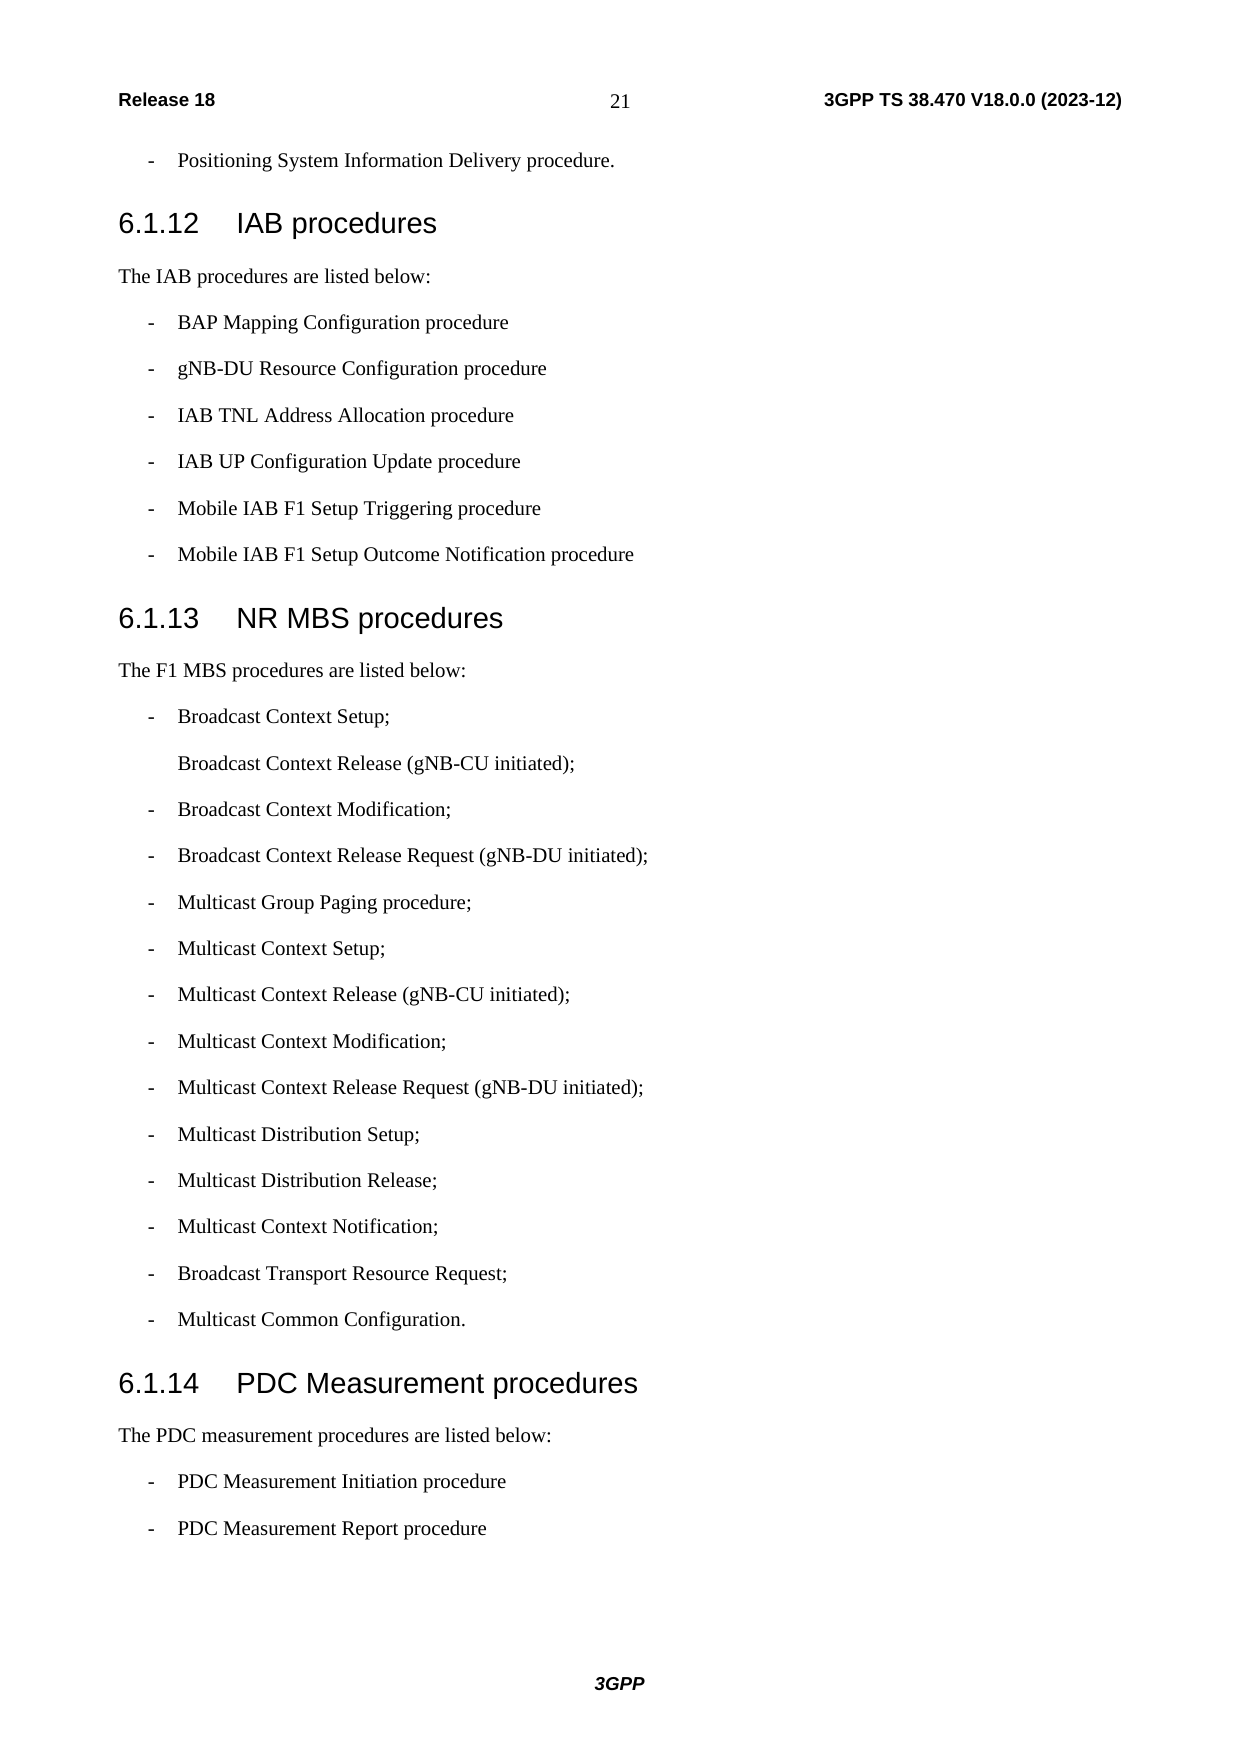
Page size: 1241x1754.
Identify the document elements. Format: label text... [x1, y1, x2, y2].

text - Mobile IAB F1 Setup Outcome Notification procedure [148, 542, 1122, 566]
text - Broadcast Context Release Request (gNB-DU initiated); [148, 843, 1122, 867]
text - Positioning System Information Delivery procedure. [148, 147, 1122, 172]
text - Multicast Context Release Request (gNB-DU initiated); [148, 1075, 1122, 1099]
subtitle 6.1.12 IAB procedures [118, 206, 1122, 240]
text - Multicast Group Paging procedure; [148, 890, 1122, 914]
text - Multicast Distribution Setup; [148, 1121, 1122, 1146]
text The PDC measurement procedures are listed below: [118, 1423, 1122, 1447]
text - Multicast Distribution Release; [148, 1168, 1122, 1192]
text Broadcast Context Release (gNB-CU initiated); [148, 751, 1122, 775]
subtitle 6.1.14 PDC Measurement procedures [118, 1366, 1122, 1399]
text - Broadcast Context Setup; [148, 704, 1122, 728]
text - Multicast Context Release (gNB-CU initiated); [148, 982, 1122, 1006]
subtitle 6.1.13 NR MBS procedures [118, 601, 1122, 634]
text - gNB-DU Resource Configuration procedure [148, 356, 1122, 380]
text - Mobile IAB F1 Setup Triggering procedure [148, 495, 1122, 519]
text The F1 MBS procedures are listed below: [118, 658, 1122, 682]
text - Multicast Context Modification; [148, 1029, 1122, 1053]
text The IAB procedures are listed below: [118, 264, 1122, 288]
text - Broadcast Transport Resource Request; [148, 1261, 1122, 1284]
text - PDC Measurement Initiation procedure [148, 1469, 1122, 1493]
text - BAP Mapping Configuration procedure [148, 310, 1122, 334]
text - Multicast Common Configuration. [148, 1307, 1122, 1331]
text - IAB UP Configuration Update procedure [148, 449, 1122, 473]
text - PDC Measurement Report procedure [148, 1516, 1122, 1540]
text - IAB TNL Address Allocation procedure [148, 403, 1122, 427]
text - Multicast Context Setup; [148, 936, 1122, 960]
text - Multicast Context Notification; [148, 1214, 1122, 1238]
text - Broadcast Context Modification; [148, 797, 1122, 821]
